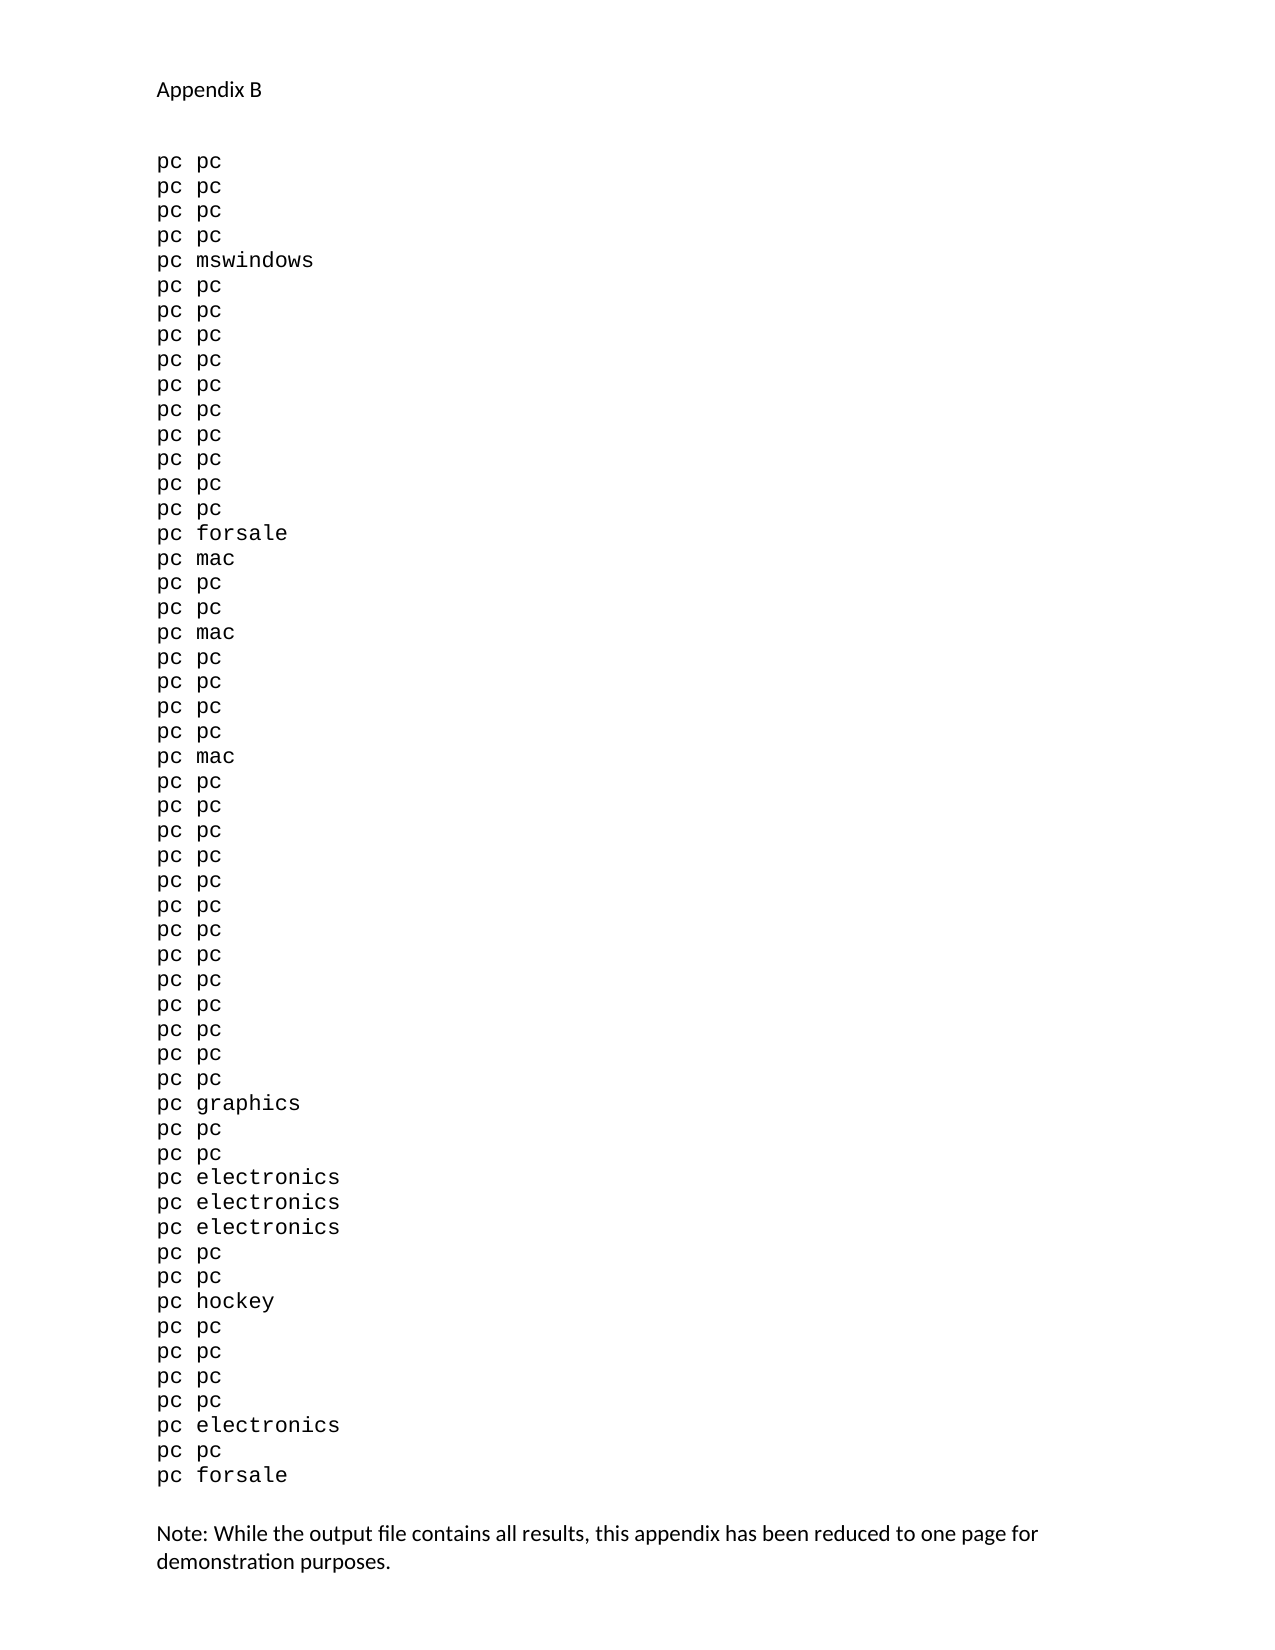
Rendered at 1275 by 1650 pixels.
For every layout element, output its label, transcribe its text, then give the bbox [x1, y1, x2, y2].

text pc pc [156, 423, 1118, 447]
text pc pc [156, 918, 1118, 943]
text pc electronics [156, 1414, 1118, 1439]
text pc pc [156, 1241, 1118, 1266]
text pc mswindows [156, 249, 1118, 274]
text pc pc [156, 348, 1118, 373]
text pc pc [156, 1142, 1118, 1166]
text pc pc [156, 1018, 1118, 1042]
text pc pc [156, 373, 1118, 398]
text pc pc [156, 720, 1118, 745]
text pc pc [156, 1439, 1118, 1464]
text pc pc [156, 199, 1118, 224]
text pc pc [156, 323, 1118, 348]
text pc graphics [156, 1092, 1118, 1117]
text pc electronics [156, 1191, 1118, 1216]
text pc electronics [156, 1166, 1118, 1191]
text pc pc [156, 571, 1118, 596]
text pc pc [156, 968, 1118, 993]
text pc pc [156, 1042, 1118, 1067]
text pc pc [156, 299, 1118, 323]
text pc pc [156, 671, 1118, 695]
text pc pc [156, 695, 1118, 720]
text pc pc [156, 943, 1118, 968]
text pc pc [156, 596, 1118, 621]
text pc pc [156, 472, 1118, 497]
text pc pc [156, 447, 1118, 472]
text pc pc [156, 794, 1118, 819]
text pc pc [156, 1315, 1118, 1340]
text pc forsale [156, 522, 1118, 547]
text pc pc [156, 1266, 1118, 1290]
text pc pc [156, 844, 1118, 869]
text pc pc [156, 398, 1118, 423]
text pc pc [156, 1340, 1118, 1365]
text pc pc [156, 894, 1118, 918]
text pc pc [156, 1365, 1118, 1389]
text pc pc [156, 1117, 1118, 1142]
text pc pc [156, 224, 1118, 249]
text pc pc [156, 175, 1118, 199]
text pc electronics [156, 1216, 1118, 1241]
text pc mac [156, 547, 1118, 571]
text pc pc [156, 274, 1118, 299]
text pc pc [156, 1389, 1118, 1414]
text pc mac [156, 745, 1118, 770]
text pc pc [156, 646, 1118, 671]
text pc pc [156, 869, 1118, 894]
text pc mac [156, 621, 1118, 646]
text pc pc [156, 150, 1118, 175]
text pc pc [156, 993, 1118, 1018]
text pc pc [156, 819, 1118, 844]
text pc hockey [156, 1290, 1118, 1315]
text pc pc [156, 497, 1118, 522]
text pc pc [156, 1067, 1118, 1092]
text pc pc [156, 770, 1118, 794]
text pc forsale [156, 1464, 1118, 1489]
